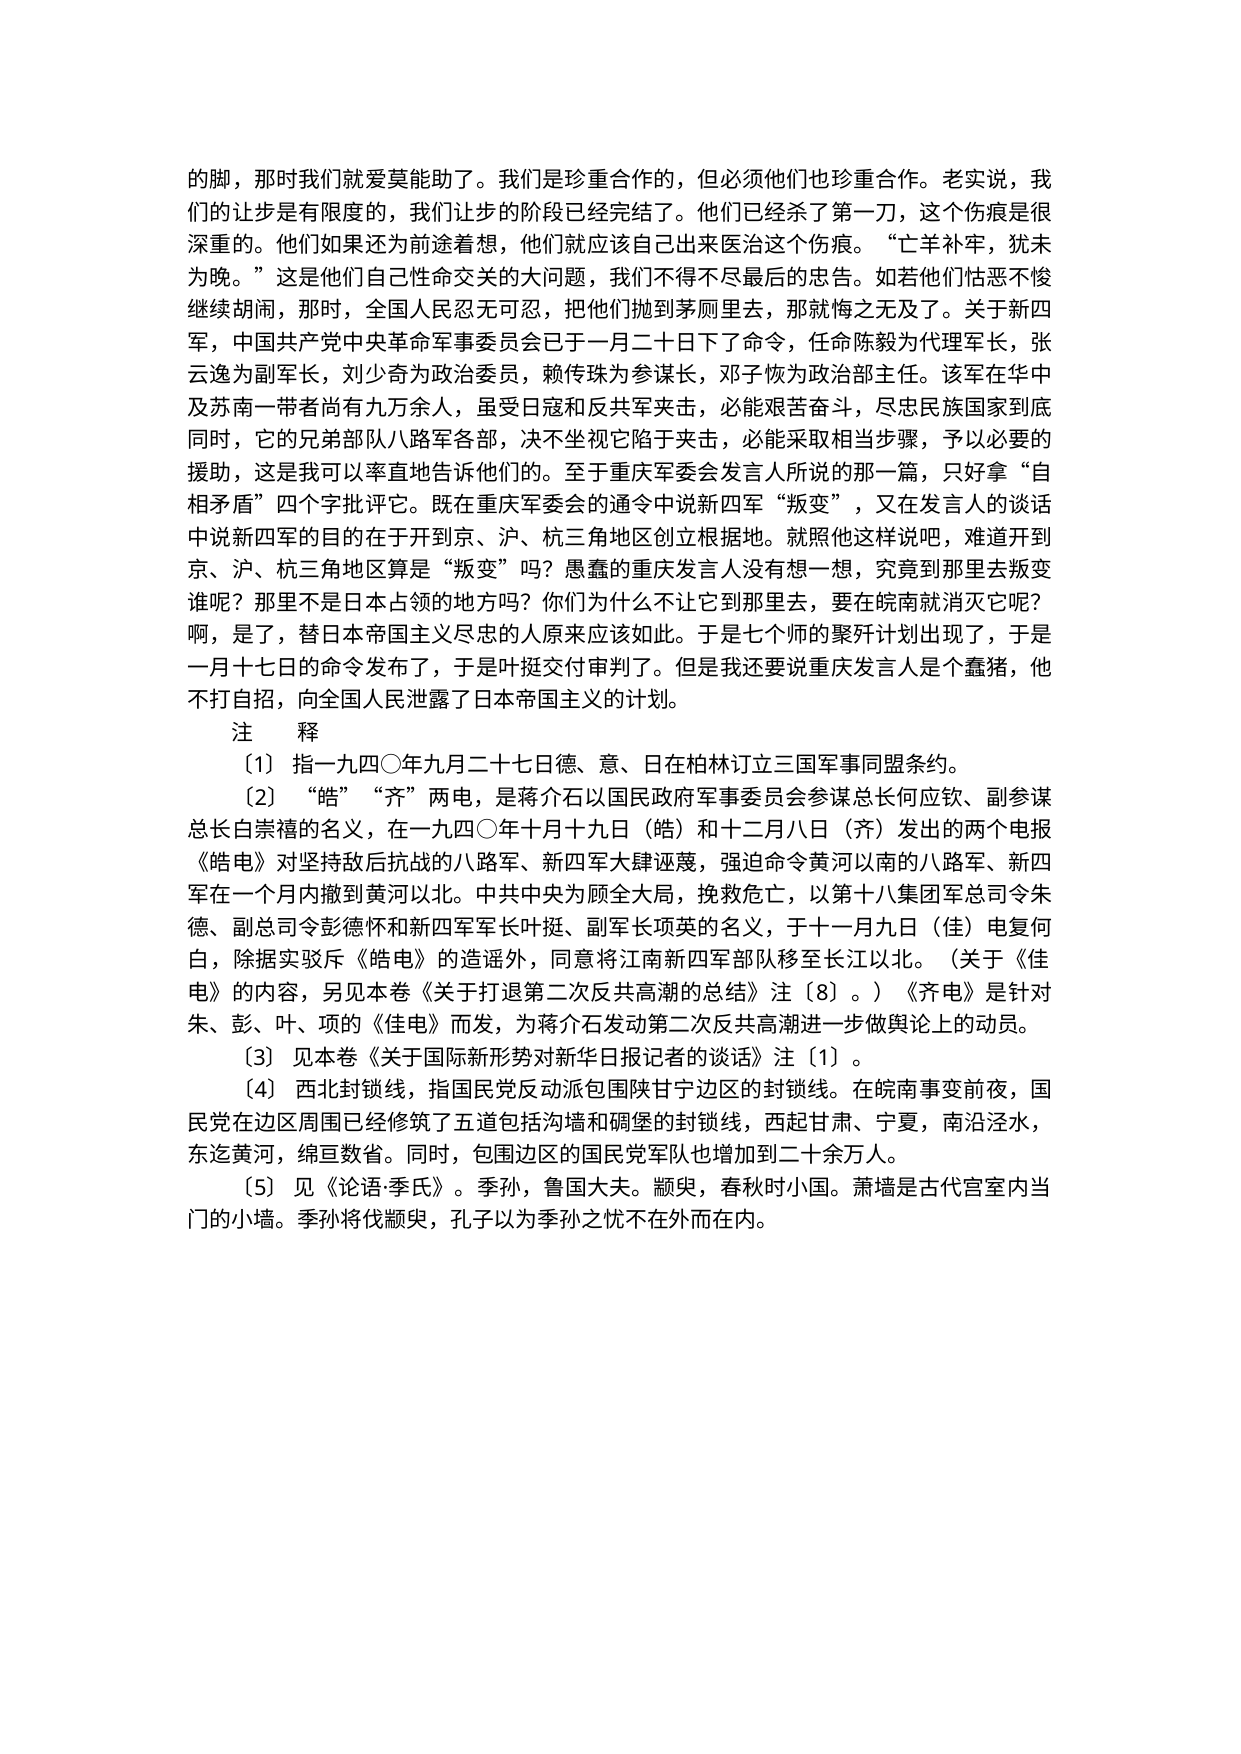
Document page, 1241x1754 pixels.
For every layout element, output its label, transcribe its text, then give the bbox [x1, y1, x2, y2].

text 〔2〕 “皓”“齐”两电，是蒋介石以国民政府军事委员会参谋总长何应钦、副参谋总长白崇禧的名义，在一九四○年十月十九日（皓）和十二月八日（齐）发出的两个电报。《皓电》对坚持敌后抗战的八路军、新四军大肆诬蔑，强迫命令黄河以南的八路军、新四军在一个月内撤到黄河以北。中共中央为顾全大局，挽救危亡，以第十八集团军总司令朱德、副总司令彭德怀和新四军军长叶挺、副军长项英的名义，于十一月九日（佳）电复何、白，除据实驳斥《皓电》的造谣外，同意将江南新四军部队移至长江以北。（关于《佳电》的内容，另见本卷《关于打退第二次反共高潮的总结》注〔8〕。）《齐电》是针对朱、彭、叶、项的《佳电》而发，为蒋介石发动第二次反共高潮进一步做舆论上的动员。 [187, 779, 1053, 1039]
text 〔5〕 见《论语·季氏》。季孙，鲁国大夫。颛臾，春秋时小国。萧墙是古代宫室内当门的小墙。季孙将伐颛臾，孔子以为季孙之忧不在外而在内。 [187, 1169, 1053, 1234]
text 注 释 [187, 714, 1053, 747]
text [187, 162, 1053, 714]
text 〔1〕 指一九四○年九月二十七日德、意、日在柏林订立三国军事同盟条约。 [187, 747, 1053, 779]
text 〔4〕 西北封锁线，指国民党反动派包围陕甘宁边区的封锁线。在皖南事变前夜，国民党在边区周围已经修筑了五道包括沟墙和碉堡的封锁线，西起甘肃、宁夏，南沿泾水，东迄黄河，绵亘数省。同时，包围边区的国民党军队也增加到二十余万人。 [187, 1072, 1053, 1169]
text 〔3〕 见本卷《关于国际新形势对新华日报记者的谈话》注〔1〕。 [187, 1039, 1053, 1072]
